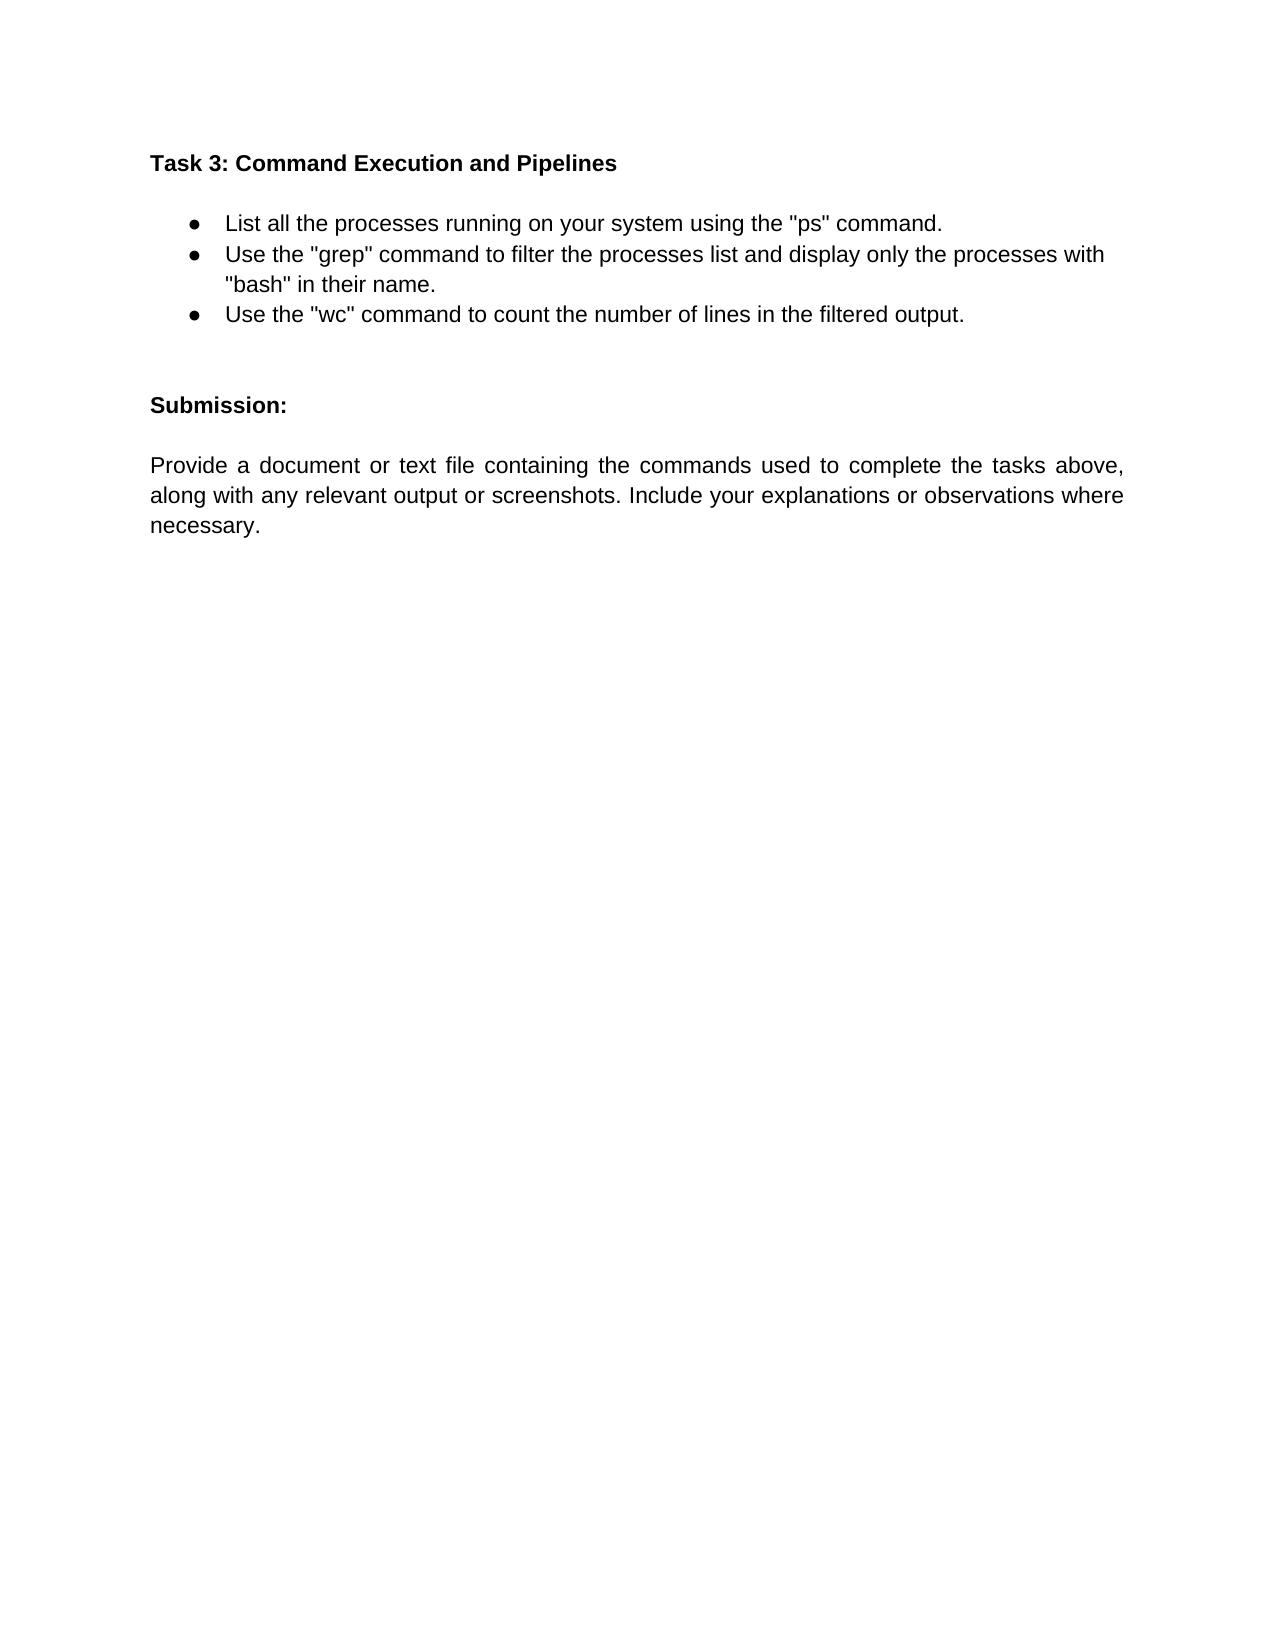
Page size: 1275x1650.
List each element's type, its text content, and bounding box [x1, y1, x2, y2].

list Use the "grep" command to filter the processes list and display only the processes with "bash" in their name. [187, 241, 1125, 297]
text Task 3: Command Execution and Pipelines [150, 150, 1125, 176]
list Use the "wc" command to count the number of lines in the filtered output. [187, 301, 1125, 327]
text Provide a document or text file containing the commands used to complete the tasks above, along with any relevant output or screenshots. Include your explanations or observations where necessary. [150, 452, 1125, 539]
text Submission: [150, 392, 1125, 418]
list List all the processes running on your system using the "ps" command. [187, 210, 1125, 237]
